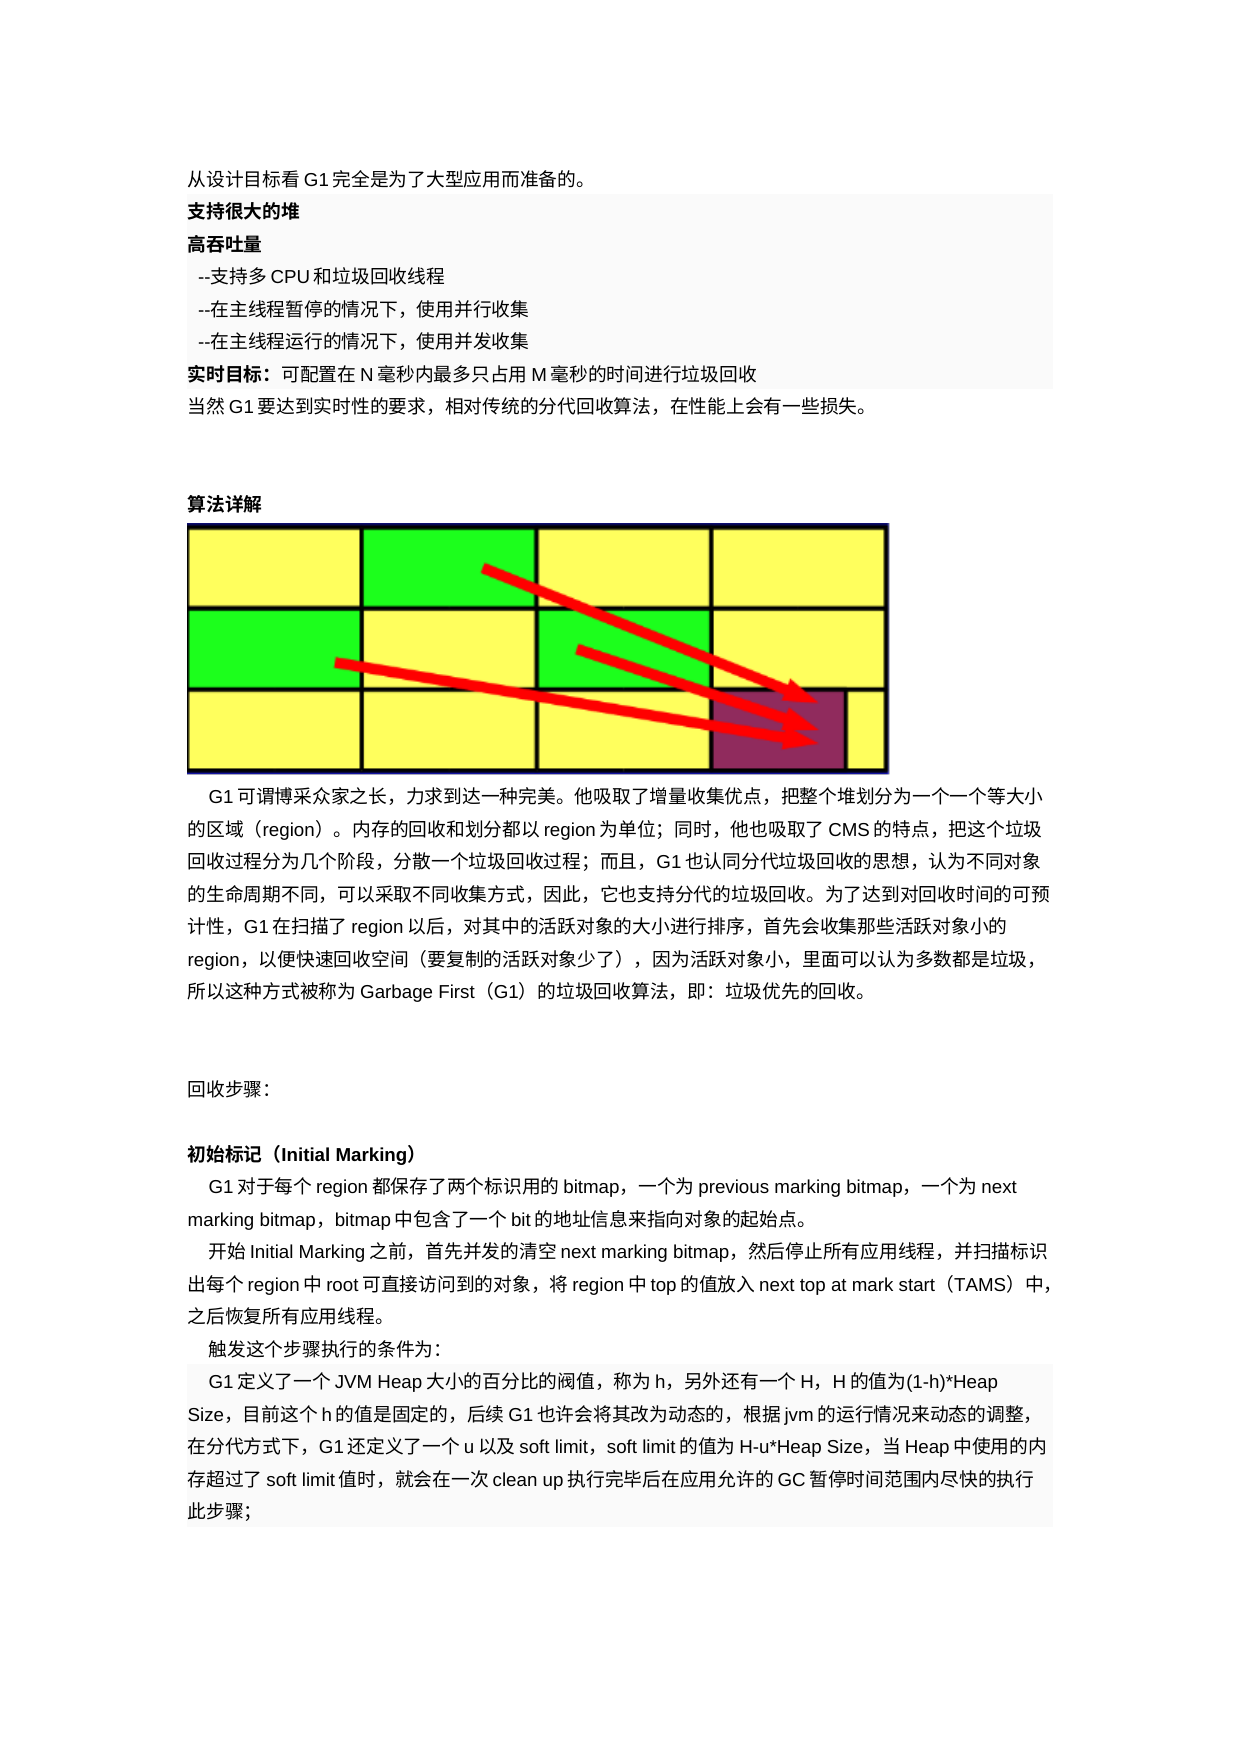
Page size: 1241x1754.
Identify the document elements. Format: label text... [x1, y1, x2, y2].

text 当然G1要达到实时性的要求，相对传统的分代回收算法，在性能上会有一些损失。 [187, 389, 1053, 422]
text 回收步骤： [187, 1072, 1053, 1104]
text --在主线程运行的情况下，使用并发收集 [187, 324, 1053, 357]
text G1可谓博采众家之长，力求到达一种完美。他吸取了增量收集优点，把整个堆划分为一个一个等大小的区域（region）。内存的回收和划分都以region为单位；同时，他也吸取了CMS的特点，把这个垃圾回收过程分为几个阶段，分散一个垃圾回收过程；而且，G1也认同分代垃圾回收的思想，认为不同对象的生命周期不同，可以采取不同收集方式，因此，它也支持分代的垃圾回收。为了达到对回收时间的可预计性，G1在扫描了region以后，对其中的活跃对象的大小进行排序，首先会收集那些活跃对象小的region，以便快速回收空间（要复制的活跃对象少了），因为活跃对象小，里面可以认为多数都是垃圾，所以这种方式被称为Garbage First（G1）的垃圾回收算法，即：垃圾优先的回收。 [187, 779, 1053, 1007]
picture [187, 523, 891, 776]
text 开始Initial Marking之前，首先并发的清空next marking bitmap，然后停止所有应用线程，并扫描标识出每个region中root可直接访问到的对象，将region中top的值放入next top at mark start（TAMS）中，之后恢复所有应用线程。 [187, 1234, 1053, 1332]
text 初始标记（Initial Marking） [187, 1137, 1053, 1169]
text 触发这个步骤执行的条件为： [187, 1332, 1053, 1364]
text 实时目标：可配置在N毫秒内最多只占用M毫秒的时间进行垃圾回收 [187, 357, 1053, 389]
text G1定义了一个JVM Heap大小的百分比的阀值，称为h，另外还有一个H，H的值为(1-h)*Heap Size，目前这个h的值是固定的，后续G1也许会将其改为动态的，根据jvm的运行情况来动态的调整，在分代方式下，G1还定义了一个u以及soft limit，soft limit的值为H-u*Heap Size，当Heap中使用的内存超过了soft limit值时，就会在一次clean up执行完毕后在应用允许的GC暂停时间范围内尽快的执行此步骤； [187, 1364, 1053, 1527]
text G1对于每个region都保存了两个标识用的bitmap，一个为previous marking bitmap，一个为next marking bitmap，bitmap中包含了一个bit的地址信息来指向对象的起始点。 [187, 1169, 1053, 1234]
text 高吞吐量 [187, 227, 1053, 259]
text 支持很大的堆 [187, 194, 1053, 227]
text --支持多CPU和垃圾回收线程 [187, 259, 1053, 292]
text 从设计目标看G1完全是为了大型应用而准备的。 [187, 162, 1053, 194]
text --在主线程暂停的情况下，使用并行收集 [187, 292, 1053, 324]
text 算法详解 [187, 487, 1053, 519]
